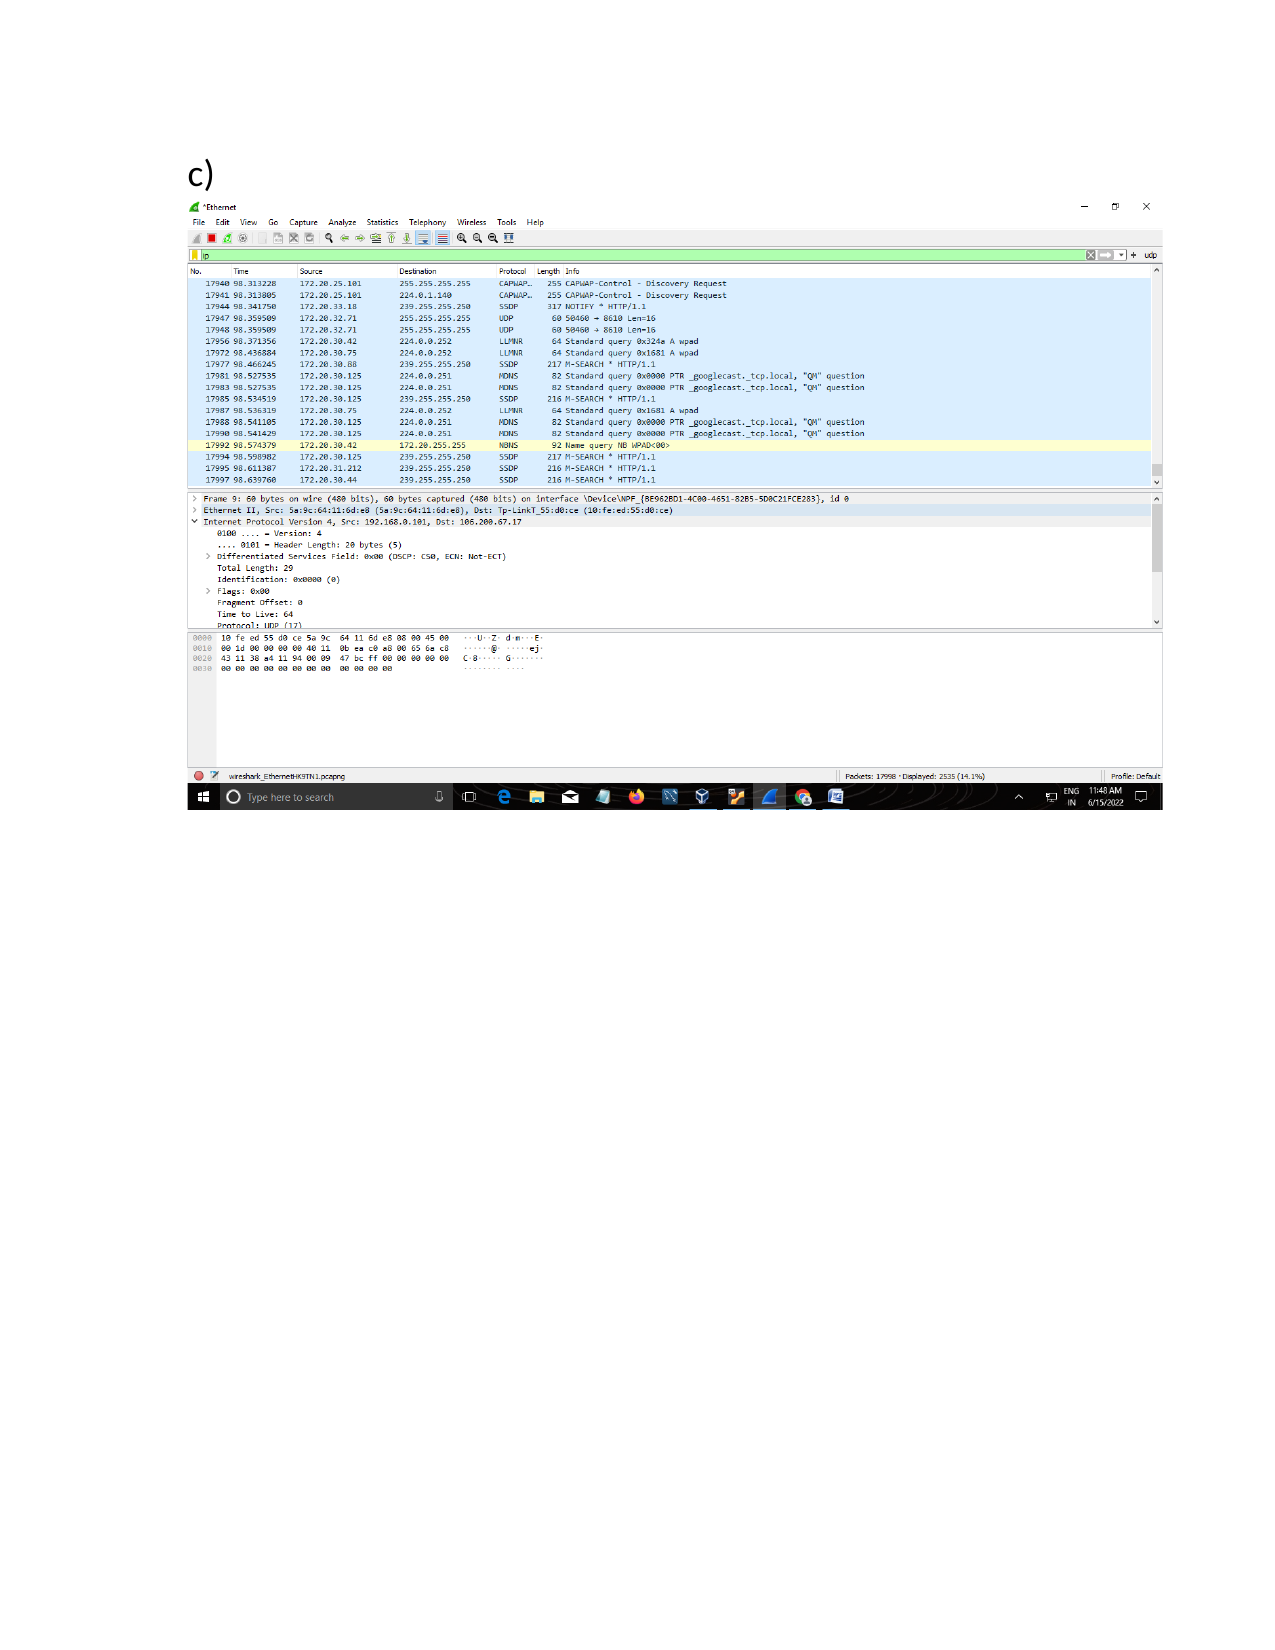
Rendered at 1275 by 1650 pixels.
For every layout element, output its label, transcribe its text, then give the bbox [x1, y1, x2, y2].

picture [187, 200, 1163, 810]
text c) [187, 150, 1125, 200]
